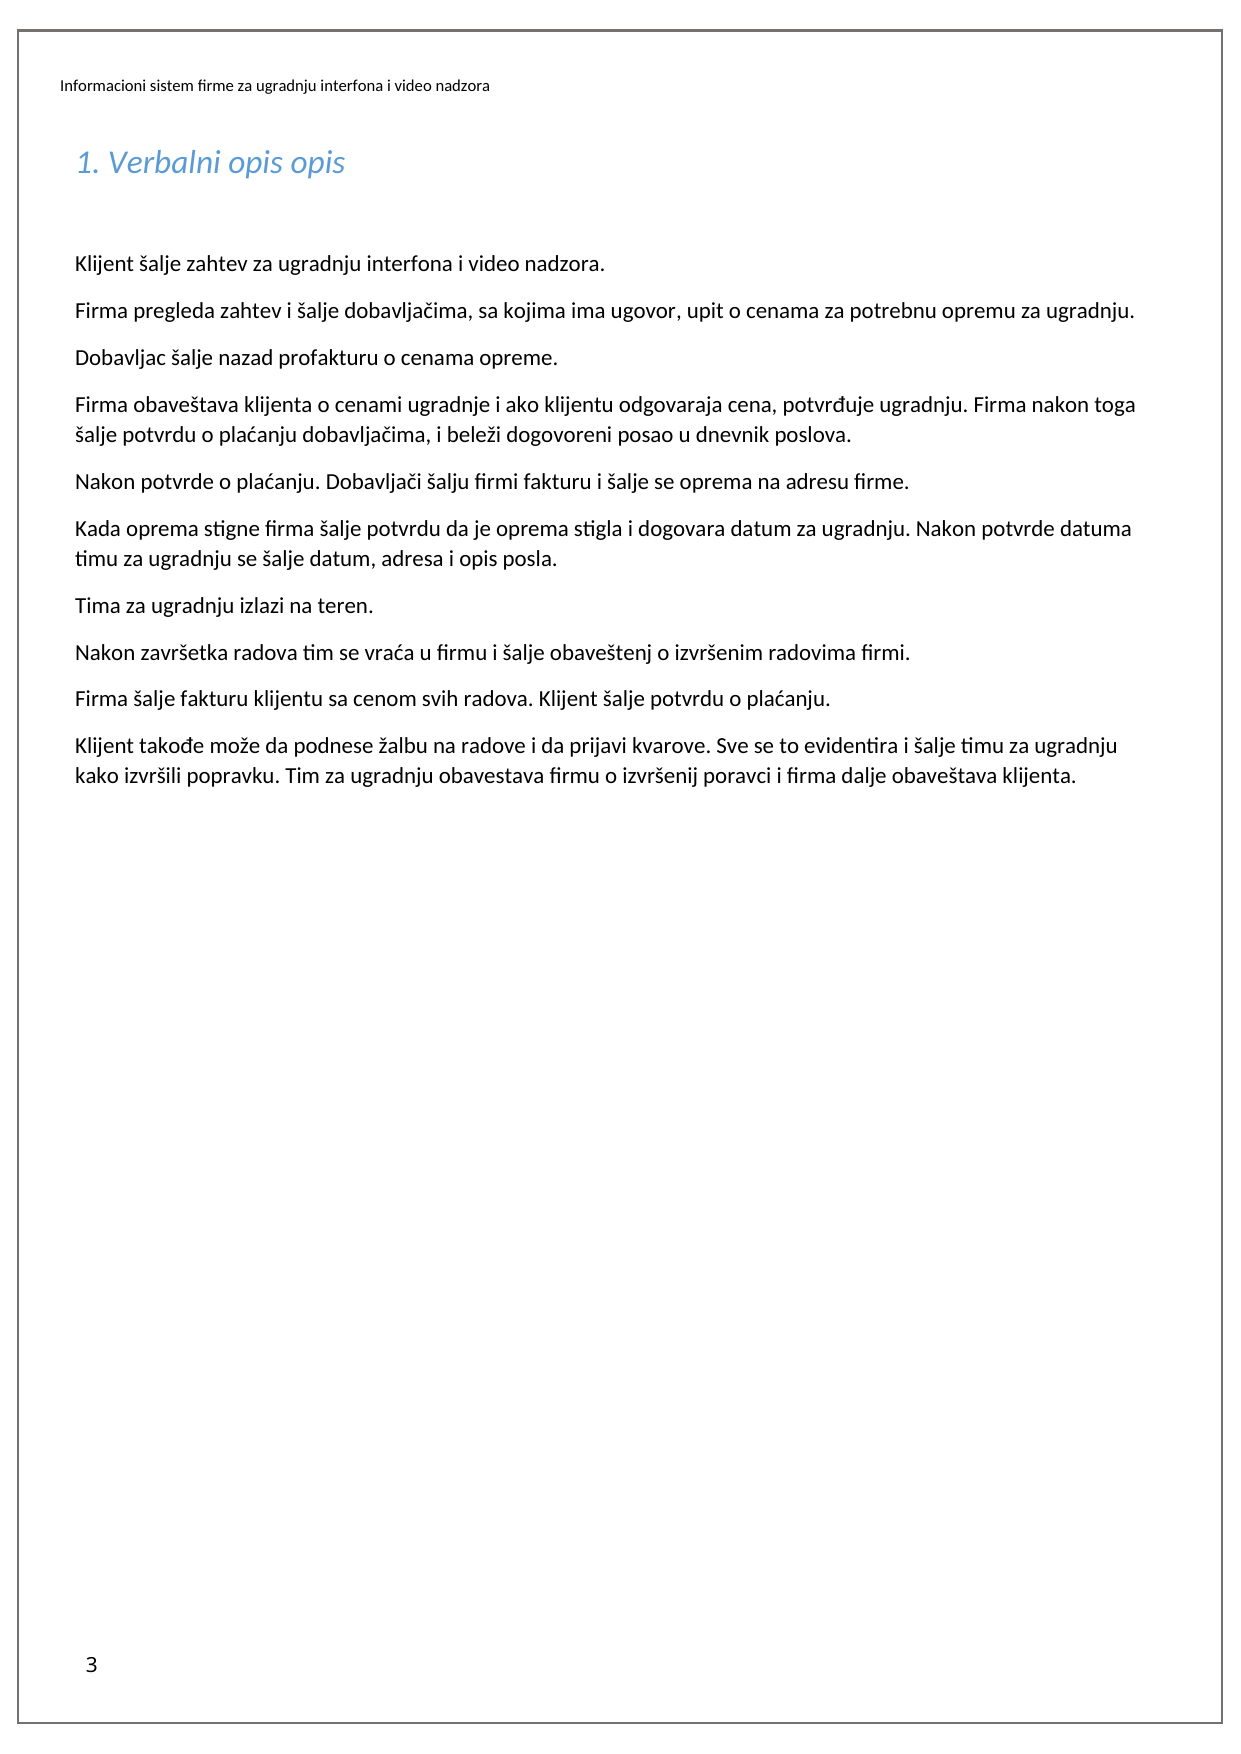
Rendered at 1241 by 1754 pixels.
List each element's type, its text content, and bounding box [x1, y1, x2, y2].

text Tima za ugradnju izlazi na teren. [75, 591, 1165, 619]
text Dobavljac šalje nazad profakturu o cenama opreme. [75, 343, 1165, 371]
text Klijent šalje zahtev za ugradnju interfona i video nadzora. [75, 249, 1165, 277]
text Firma obaveštava klijenta o cenami ugradnje i ako klijentu odgovaraja cena, potvrđuje ugradnju. Firma nakon toga šalje potvrdu o plaćanju dobavljačima, i beleži dogovoreni posao u dnevnik poslova. [75, 390, 1165, 448]
text Kada oprema stigne firma šalje potvrdu da je oprema stigla i dogovara datum za ugradnju. Nakon potvrde datuma timu za ugradnju se šalje datum, adresa i opis posla. [75, 514, 1165, 572]
text Firma pregleda zahtev i šalje dobavljačima, sa kojima ima ugovor, upit o cenama za potrebnu opremu za ugradnju. [75, 296, 1165, 324]
text Nakon potvrde o plaćanju. Dobavljači šalju firmi fakturu i šalje se oprema na adresu firme. [75, 467, 1165, 495]
text Klijent takođe može da podnese žalbu na radove i da prijavi kvarove. Sve se to evidentira i šalje timu za ugradnju kako izvršili popravku. Tim za ugradnju obavestava firmu o izvršenij poravci i firma dalje obaveštava klijenta. [75, 731, 1165, 789]
text Nakon završetka radova tim se vraća u firmu i šalje obaveštenj o izvršenim radovima firmi. [75, 638, 1165, 666]
text Firma šalje fakturu klijentu sa cenom svih radova. Klijent šalje potvrdu o plaćanju. [75, 684, 1165, 712]
text 1. Verbalni opis opis [75, 142, 1165, 182]
